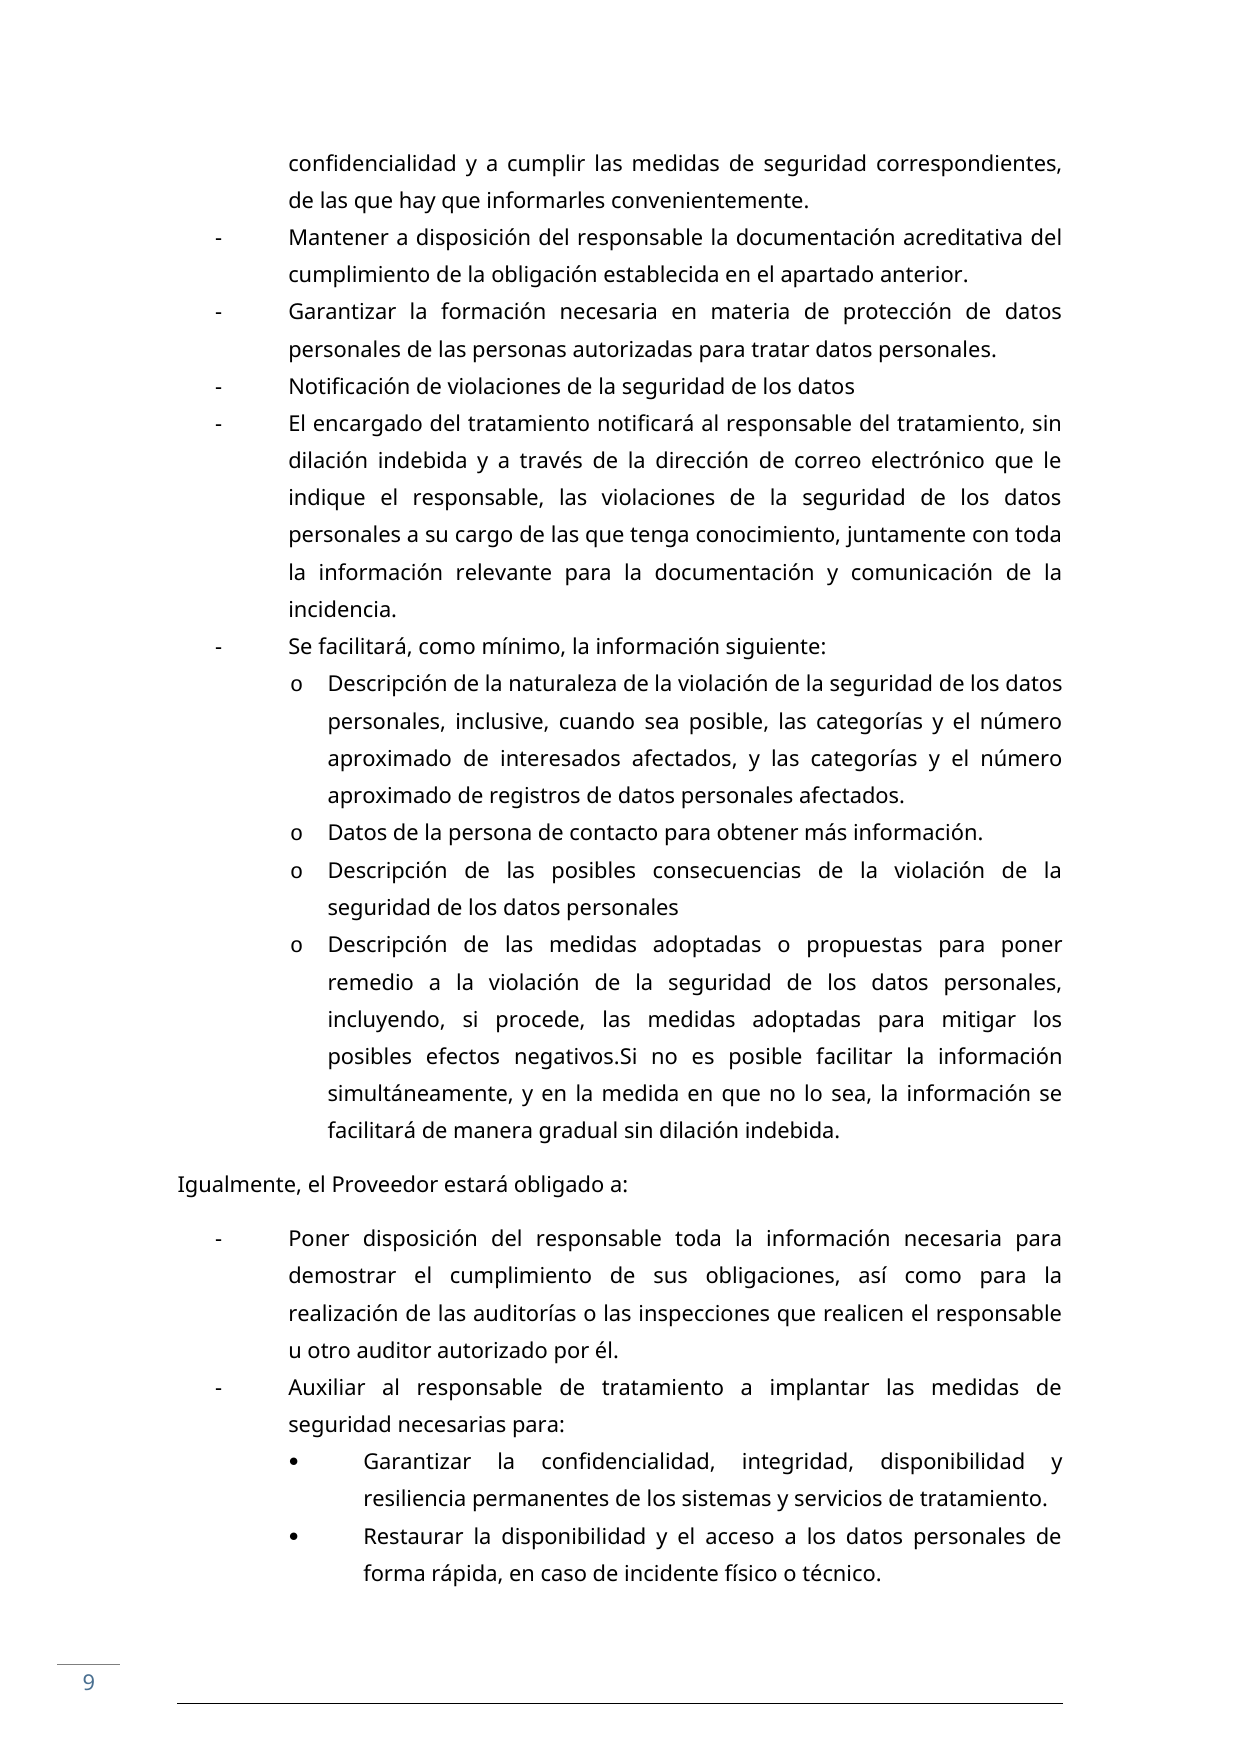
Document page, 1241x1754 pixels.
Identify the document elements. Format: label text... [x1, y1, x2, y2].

list Garantizar la confidencialidad, integridad, disponibilidad y resiliencia permanentes de los sistemas y servicios de tratamiento. [290, 1446, 1063, 1513]
list Garantizar la formación necesaria en materia de protección de datos personales de las personas autorizadas para tratar datos personales. [215, 296, 1063, 363]
list Mantener a disposición del responsable la documentación acreditativa del cumplimiento de la obligación establecida en el apartado anterior. [215, 222, 1063, 289]
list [215, 148, 1063, 214]
list El encargado del tratamiento notificará al responsable del tratamiento, sin dilación indebida y a través de la dirección de correo electrónico que le indique el responsable, las violaciones de la seguridad de los datos personales a su cargo de las que tenga conocimiento, juntamente con toda la información relevante para la documentación y comunicación de la incidencia. [215, 408, 1063, 624]
list Descripción de las posibles consecuencias de la violación de la seguridad de los datos personales [290, 855, 1063, 922]
list Descripción de las medidas adoptadas o propuestas para poner remedio a la violación de la seguridad de los datos personales, incluyendo, si procede, las medidas adoptadas para mitigar los posibles efectos negativos.Si no es posible facilitar la información simultáneamente, y en la medida en que no lo sea, la información se facilitará de manera gradual sin dilación indebida. [290, 929, 1063, 1145]
list Datos de la persona de contacto para obtener más información. [290, 817, 1063, 847]
list Restaurar la disponibilidad y el acceso a los datos personales de forma rápida, en caso de incidente físico o técnico. [290, 1521, 1063, 1588]
list Auxiliar al responsable de tratamiento a implantar las medidas de seguridad necesarias para: [215, 1372, 1063, 1439]
list Poner disposición del responsable toda la información necesaria para demostrar el cumplimiento de sus obligaciones, así como para la realización de las auditorías o las inspecciones que realicen el responsable u otro auditor autorizado por él. [215, 1223, 1063, 1364]
text Igualmente, el Proveedor estará obligado a: [177, 1169, 1063, 1199]
list Descripción de la naturaleza de la violación de la seguridad de los datos personales, inclusive, cuando sea posible, las categorías y el número aproximado de interesados afectados, y las categorías y el número aproximado de registros de datos personales afectados. [290, 668, 1063, 810]
list Notificación de violaciones de la seguridad de los datos [215, 371, 1063, 401]
list Se facilitará, como mínimo, la información siguiente: [215, 631, 1063, 661]
